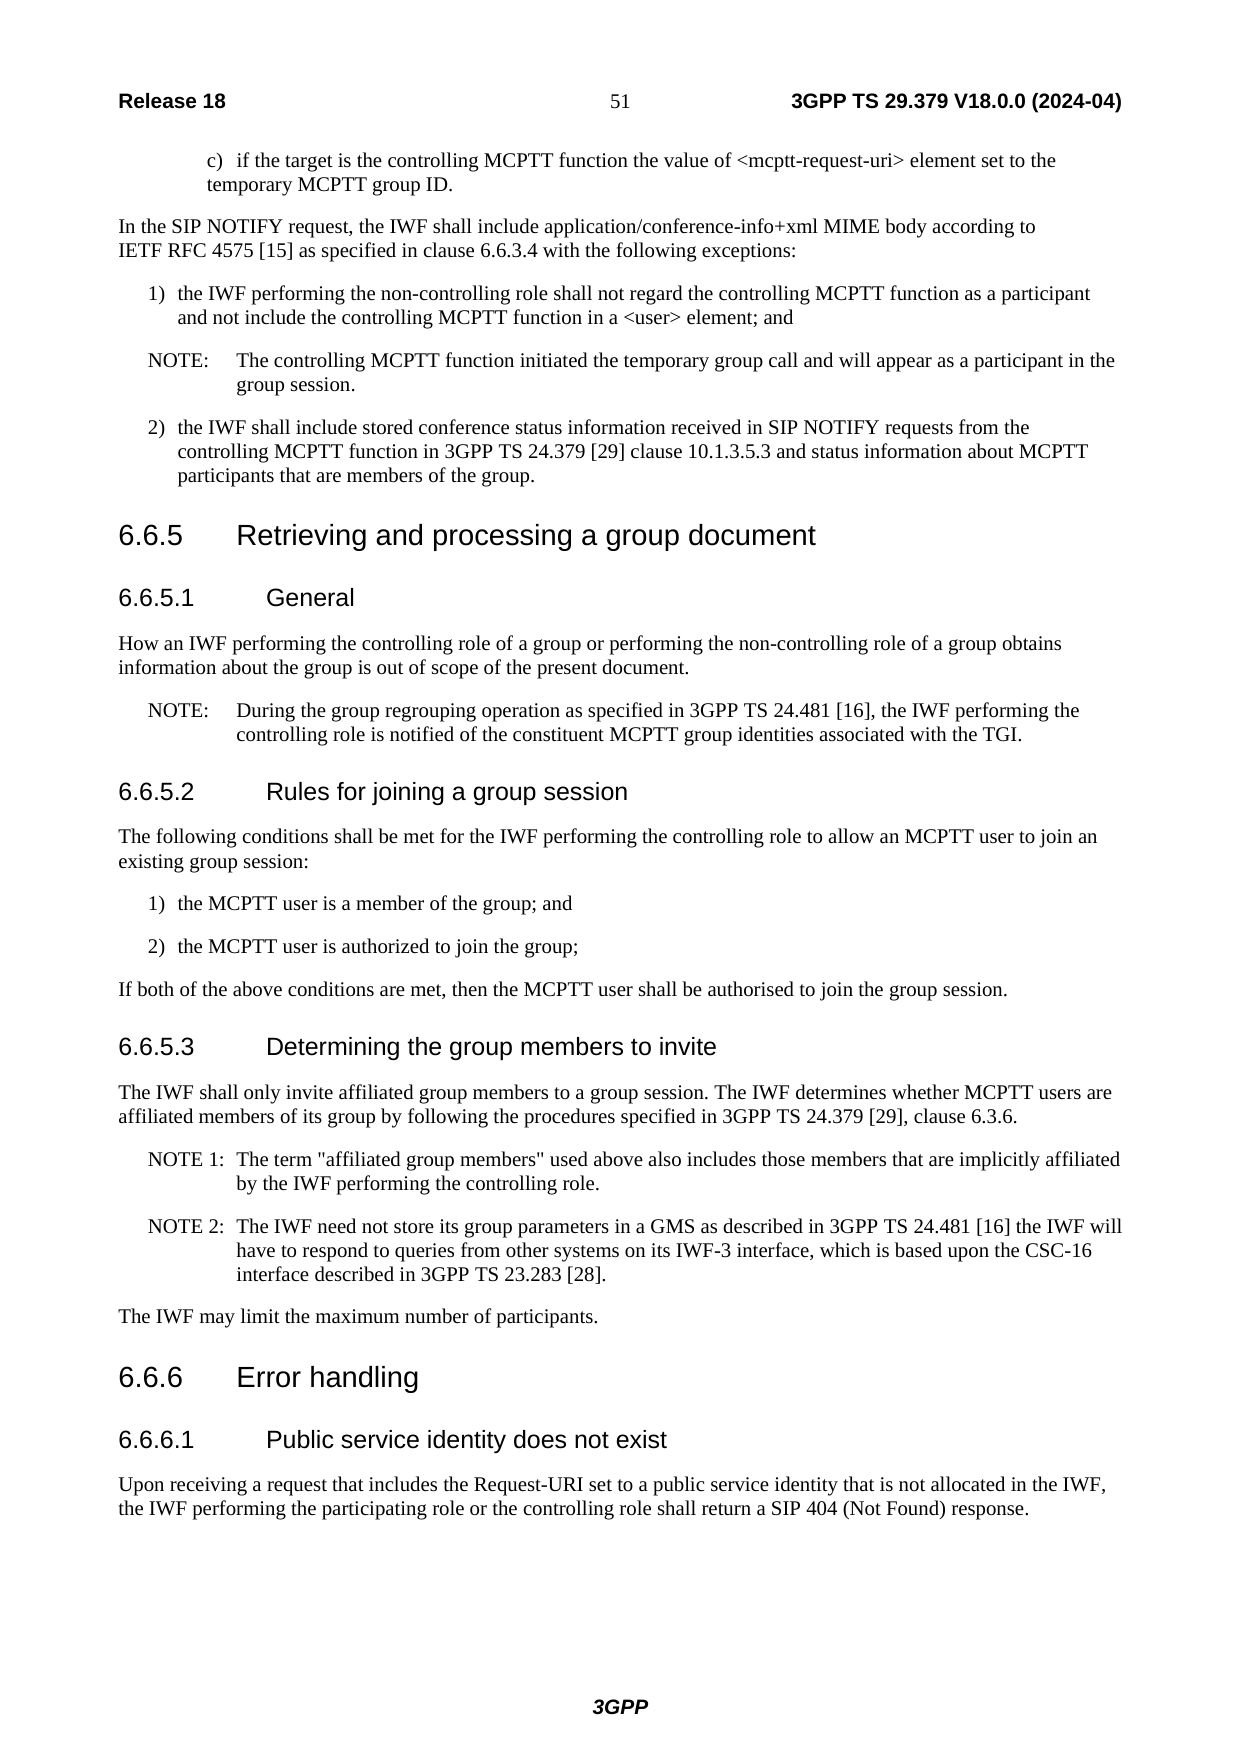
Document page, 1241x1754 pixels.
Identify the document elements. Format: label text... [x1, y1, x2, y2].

subtitle 6.6.6 Error handling [118, 1360, 1122, 1393]
text 1) the MCPTT user is a member of the group; and [148, 891, 1122, 915]
text If both of the above conditions are met, then the MCPTT user shall be authorised to join the group session. [118, 977, 1122, 1001]
subtitle 6.6.5.2 Rules for joining a group session [118, 777, 1122, 806]
text NOTE 2: The IWF need not store its group parameters in a GMS as described in 3GPP TS 24.481 [16] the IWF will have to respond to queries from other systems on its IWF-3 interface, which is based upon the CSC-16 interface described in 3GPP TS 23.283 [28]. [148, 1213, 1122, 1286]
text The following conditions shall be met for the IWF performing the controlling role to allow an MCPTT user to join an existing group session: [118, 824, 1122, 873]
text Upon receiving a request that includes the Request-URI set to a public service identity that is not allocated in the IWF, the IWF performing the participating role or the controlling role shall return a SIP 404 (Not Found) response. [118, 1472, 1122, 1520]
text How an IWF performing the controlling role of a group or performing the non-controlling role of a group obtains information about the group is out of scope of the present document. [118, 631, 1122, 679]
subtitle 6.6.5.3 Determining the group members to invite [118, 1032, 1122, 1061]
subtitle 6.6.5.1 General [118, 583, 1122, 612]
text NOTE: During the group regrouping operation as specified in 3GPP TS 24.481 [16], the IWF performing the controlling role is notified of the constituent MCPTT group identities associated with the TGI. [148, 698, 1122, 746]
text 1) the IWF performing the non-controlling role shall not regard the controlling MCPTT function as a participant and not include the controlling MCPTT function in a <user> element; and [148, 281, 1122, 329]
text 2) the IWF shall include stored conference status information received in SIP NOTIFY requests from the controlling MCPTT function in 3GPP TS 24.379 [29] clause 10.1.3.5.3 and status information about MCPTT participants that are members of the group. [148, 415, 1122, 487]
subtitle 6.6.6.1 Public service identity does not exist [118, 1424, 1122, 1453]
text In the SIP NOTIFY request, the IWF shall include application/conference-info+xml MIME body according to IETF RFC 4575 [15] as specified in clause 6.6.3.4 with the following exceptions: [118, 214, 1122, 262]
text c) if the target is the controlling MCPTT function the value of <mcptt-request-uri> element set to the temporary MCPTT group ID. [207, 147, 1122, 196]
text NOTE 1: The term "affiliated group members" used above also includes those members that are implicitly affiliated by the IWF performing the controlling role. [148, 1147, 1122, 1195]
subtitle 6.6.5 Retrieving and processing a group document [118, 518, 1122, 552]
text The IWF may limit the maximum number of participants. [118, 1304, 1122, 1328]
text NOTE: The controlling MCPTT function initiated the temporary group call and will appear as a participant in the group session. [148, 348, 1122, 396]
text 2) the MCPTT user is authorized to join the group; [148, 934, 1122, 958]
text The IWF shall only invite affiliated group members to a group session. The IWF determines whether MCPTT users are affiliated members of its group by following the procedures specified in 3GPP TS 24.379 [29], clause 6.3.6. [118, 1080, 1122, 1128]
